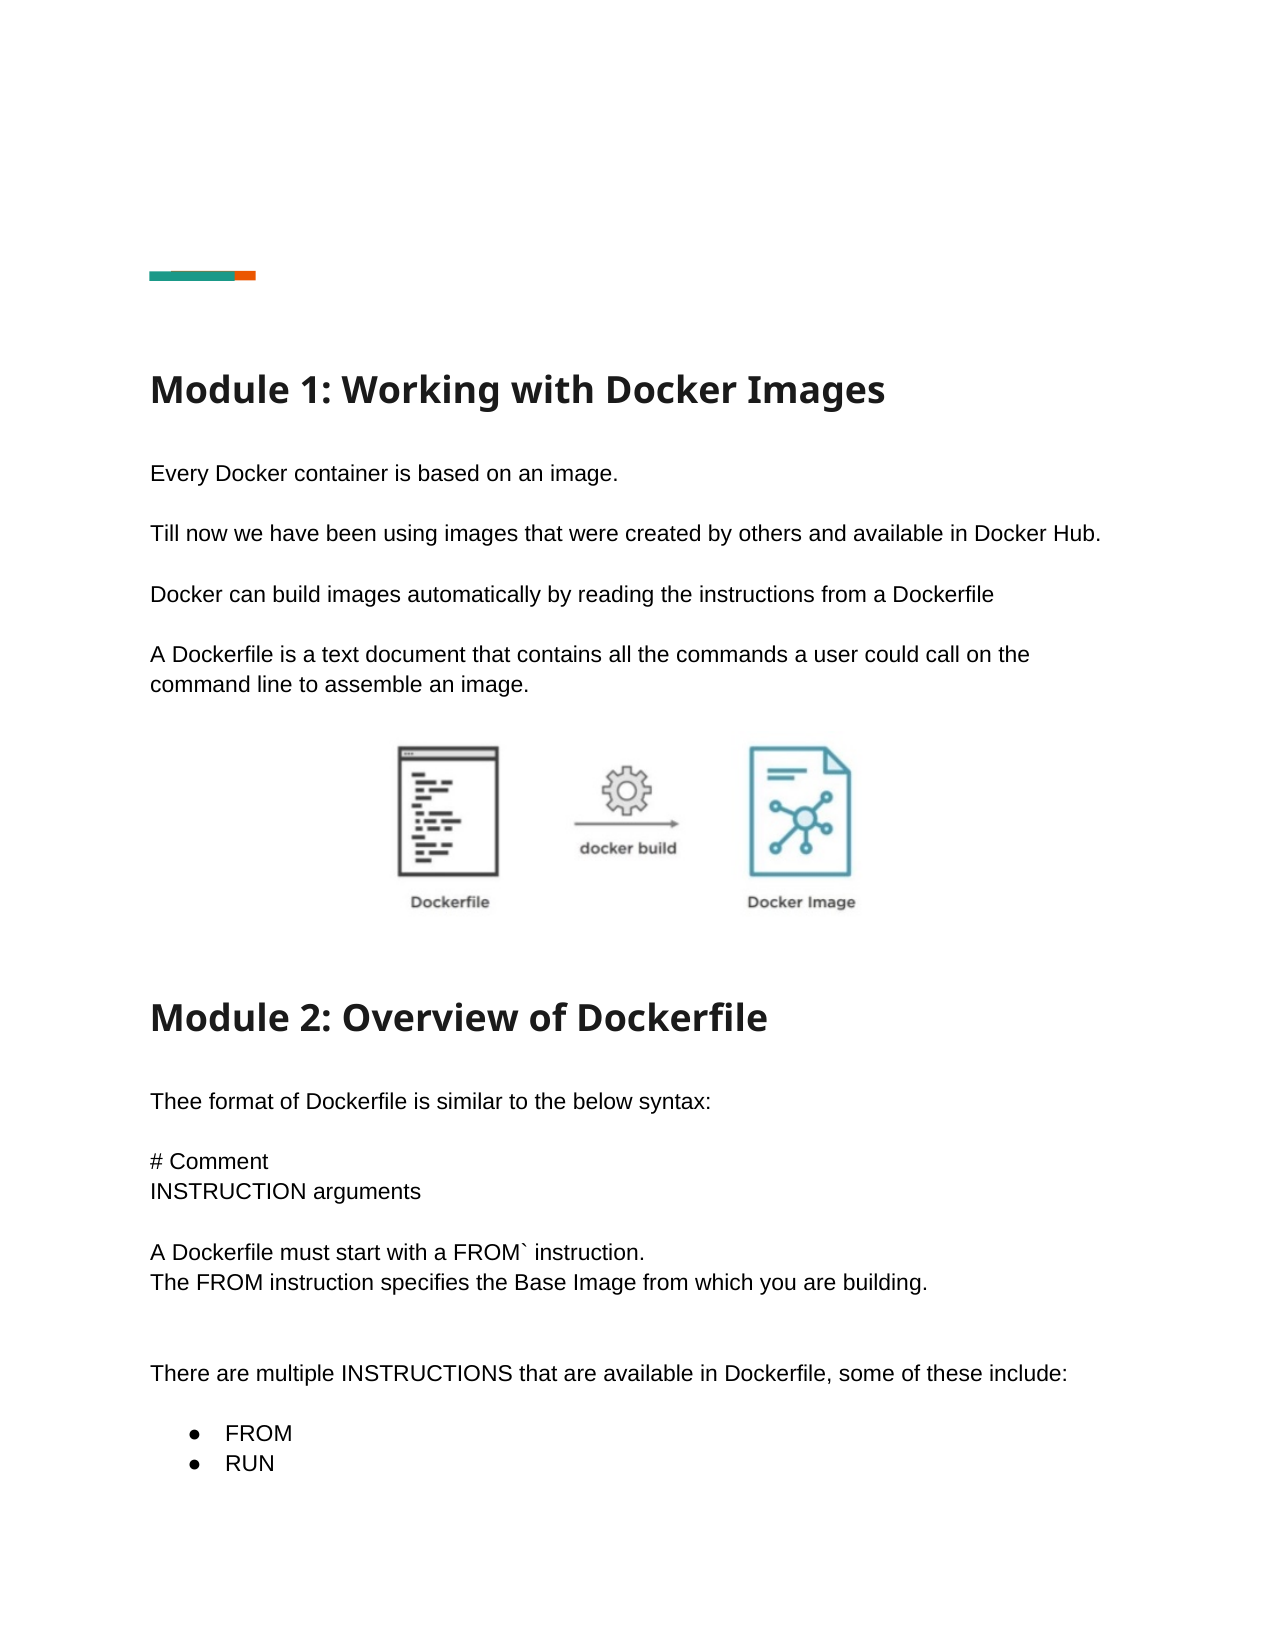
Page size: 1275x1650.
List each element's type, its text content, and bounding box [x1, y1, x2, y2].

text # Comment [150, 1148, 1125, 1174]
text Till now we have been using images that were created by others and available in Docker Hub. [150, 520, 1125, 547]
text Docker can build images automatically by reading the instructions from a Dockerfile [150, 581, 1125, 607]
text Thee format of Dockerfile is similar to the below syntax: [150, 1088, 1125, 1114]
text INSTRUCTION arguments [150, 1178, 1125, 1205]
subtitle Module 1: Working with Docker Images [149, 363, 1125, 414]
subtitle Module 2: Overview of Dockerfile [149, 991, 1125, 1042]
text A Dockerfile must start with a FROM` instruction. [150, 1239, 1125, 1265]
list RUN [187, 1450, 1125, 1477]
text The FROM instruction specifies the Base Image from which you are building. [150, 1269, 1125, 1295]
text There are multiple INSTRUCTIONS that are available in Dockerfile, some of these include: [150, 1359, 1125, 1386]
text Every Docker container is based on an image. [150, 460, 1125, 486]
text A Dockerfile is a text document that contains all the commands a user could call on the command line to assemble an image. [150, 641, 1125, 698]
list FROM [187, 1420, 1125, 1446]
picture [380, 731, 895, 927]
